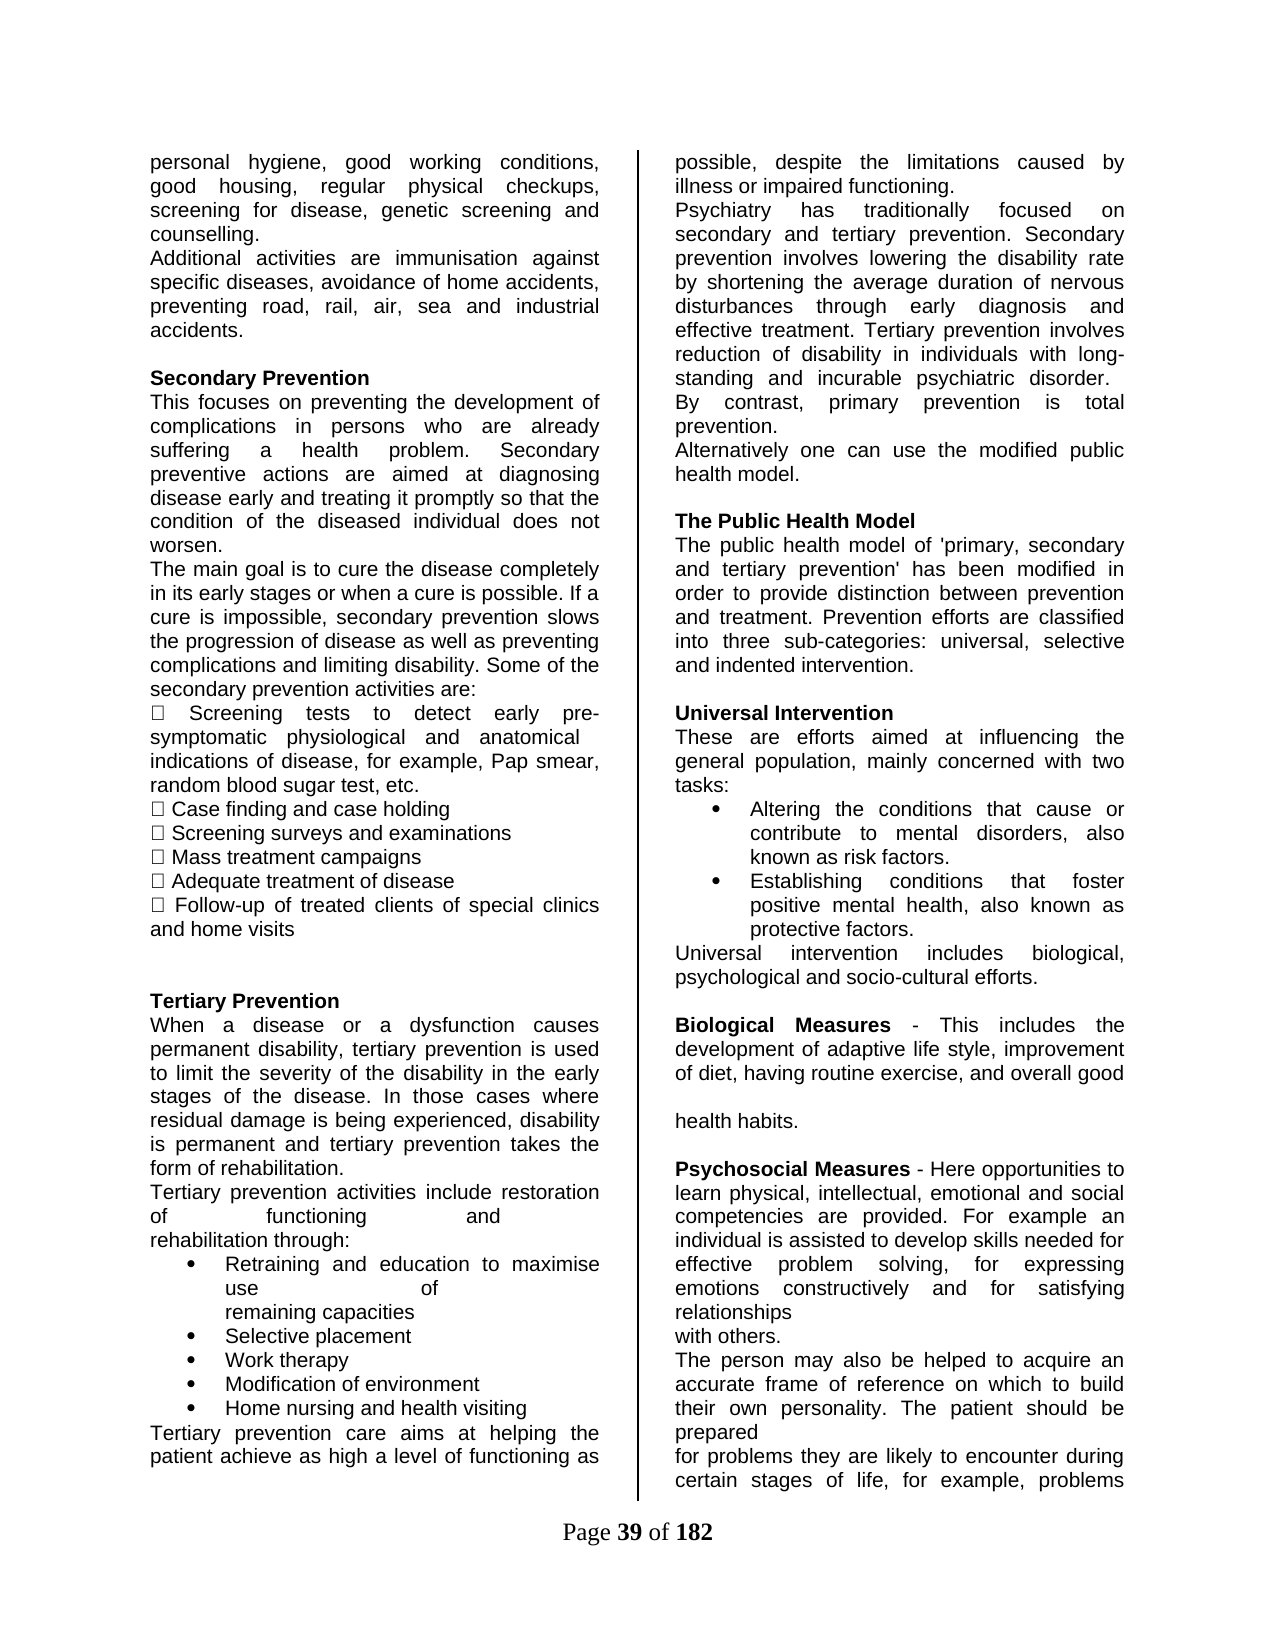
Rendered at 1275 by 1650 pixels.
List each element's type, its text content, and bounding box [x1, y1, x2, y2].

text  Screening surveys and examinations [150, 821, 600, 845]
text Secondary Prevention [150, 366, 600, 389]
text Alternatively one can use the modified public health model. [675, 437, 1125, 485]
text Tertiary prevention care aims at helping the patient achieve as high a level of functioning as possible, despite the limitations caused by illness or impaired functioning. [150, 1420, 600, 1468]
text The main goal is to cure the disease completely in its early stages or when a cure is possible. If a cure is impossible, secondary prevention slows the progression of disease as well as preventing complications and limiting disability. Some of the secondary prevention activities are: [150, 557, 600, 701]
text Tertiary prevention care aims at helping the patient achieve as high a level of functioning as possible, despite the limitations caused by illness or impaired functioning. [675, 150, 1125, 198]
list Work therapy [187, 1348, 600, 1372]
text Tertiary prevention activities include restoration of functioning and rehabilitation through: [150, 1180, 600, 1252]
text The public health model of 'primary, secondary and tertiary prevention' has been modified in order to provide distinction between prevention and treatment. Prevention efforts are classified into three sub-categories: universal, selective and indented intervention. [675, 533, 1125, 677]
text Universal Intervention [675, 701, 1125, 725]
text  Mass treatment campaigns [150, 845, 600, 869]
text When a disease or a dysfunction causes permanent disability, tertiary prevention is used to limit the severity of the disability in the early stages of the disease. In those cases where residual damage is being experienced, disability is permanent and tertiary prevention takes the form of rehabilitation. [150, 1012, 600, 1180]
list Modification of environment [187, 1372, 600, 1396]
text Psychosocial Measures - Here opportunities to learn physical, intellectual, emotional and social competencies are provided. For example an individual is assisted to develop skills needed for effective problem solving, for expressing emotions constructively and for satisfying relationships with others. [675, 1156, 1125, 1348]
text  Case finding and case holding [150, 797, 600, 821]
list Home nursing and health visiting [187, 1396, 600, 1420]
list Selective placement [187, 1324, 600, 1348]
list Establishing conditions that foster positive mental health, also known as protective factors. [712, 869, 1125, 941]
text  Adequate treatment of disease [150, 869, 600, 893]
list Retraining and education to maximise use of remaining capacities [187, 1252, 600, 1324]
text These are efforts aimed at influencing the general population, mainly concerned with two tasks: [675, 725, 1125, 797]
list Altering the conditions that cause or contribute to mental disorders, also known as risk factors. [712, 797, 1125, 869]
text  Follow-up of treated clients of special clinics and home visitsThis has declined with good obstetric care but can occur when care is inadequate, for instance, puerperal sepsis. [150, 893, 600, 941]
text Additional activities are immunisation against specific diseases, avoidance of home accidents, preventing road, rail, air, sea and industrial accidents. [150, 246, 600, 342]
text Tertiary Prevention [150, 988, 600, 1012]
text Biological Measures - This includes the development of adaptive life style, improvement of diet, having routine exercise, and overall good health habits. [675, 1013, 1125, 1132]
text The Public Health Model [675, 509, 1125, 533]
text Universal intervention includes biological, psychological and socio-cultural efforts. [675, 941, 1125, 989]
text Psychiatry has traditionally focused on secondary and tertiary prevention. Secondary prevention involves lowering the disability rate by shortening the average duration of nervous disturbances through early diagnosis and effective treatment. Tertiary prevention involves reduction of disability in individuals with long-standing and incurable psychiatric disorder. By contrast, primary prevention is total prevention. [675, 198, 1125, 437]
text This focuses on preventing the development of complications in persons who are already suffering a health problem. Secondary preventive actions are aimed at diagnosing disease early and treating it promptly so that the condition of the diseased individual does not worsen. [150, 389, 600, 557]
text  Screening tests to detect early pre-symptomatic physiological and anatomical indications of disease, for example, Pap smear, random blood sugar test, etc. [150, 701, 600, 797]
